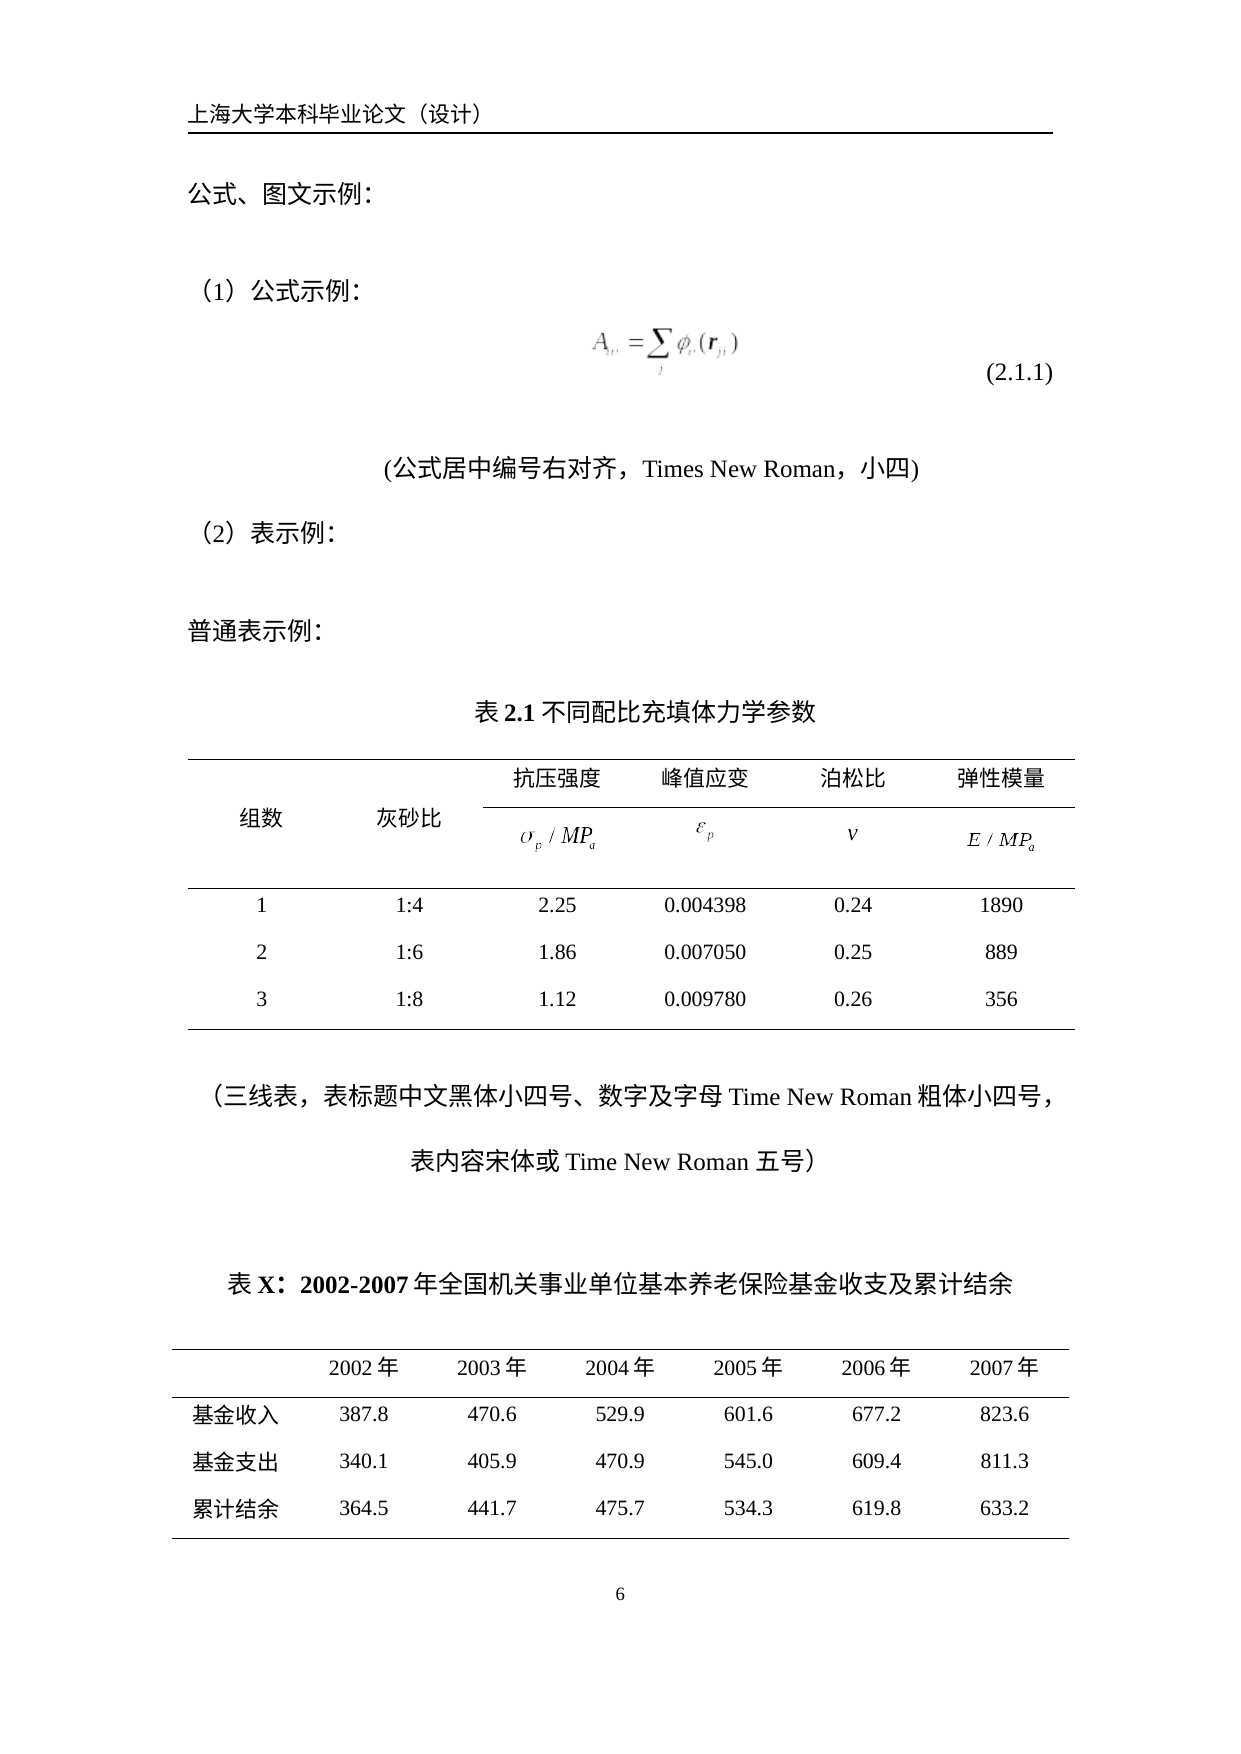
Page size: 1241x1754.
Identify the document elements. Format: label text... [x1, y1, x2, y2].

table_cell 545.0 [684, 1445, 812, 1491]
table_cell 1.86 [483, 935, 631, 982]
table_header [172, 1350, 300, 1397]
table_cell 2.25 [483, 889, 631, 935]
text 普通表示例： [187, 597, 1053, 662]
table_cell [927, 808, 1075, 887]
text （2）表示例： [187, 499, 1053, 564]
text 表X：2002-2007年全国机关事业单位基本养老保险基金收支及累计结余 [187, 1250, 1053, 1315]
text （1）公式示例： [187, 257, 1053, 322]
table_cell [483, 808, 631, 887]
table_cell 0.26 [779, 982, 927, 1029]
table_cell 0.007050 [631, 935, 779, 982]
table_cell 470.6 [428, 1398, 556, 1444]
table_cell 441.7 [428, 1491, 556, 1538]
text 公式、图文示例： [187, 160, 1053, 225]
table_cell 2 [188, 935, 335, 982]
table_header 2004年 [556, 1350, 684, 1397]
table_cell 470.9 [556, 1445, 684, 1491]
table_header 灰砂比 [335, 760, 483, 887]
table_cell 823.6 [941, 1398, 1069, 1444]
table_header 2007年 [941, 1350, 1069, 1397]
table_cell 619.8 [813, 1491, 941, 1538]
table_cell 累计结余 [172, 1491, 300, 1538]
table_cell 基金收入 [172, 1398, 300, 1444]
table_header 泊松比 [779, 760, 927, 807]
table_cell 1.12 [483, 982, 631, 1029]
table_cell 1890 [927, 889, 1075, 935]
table_cell 基金支出 [172, 1445, 300, 1491]
table_cell [631, 808, 779, 887]
table_cell 529.9 [556, 1398, 684, 1444]
table_cell 1:4 [335, 889, 483, 935]
table_cell 0.009780 [631, 982, 779, 1029]
table_cell 534.3 [684, 1491, 812, 1538]
table_header 峰值应变 [631, 760, 779, 807]
table_cell 609.4 [813, 1445, 941, 1491]
table_cell 1:6 [335, 935, 483, 982]
table_header 2002年 [300, 1350, 428, 1397]
table_cell 0.004398 [631, 889, 779, 935]
table_header 弹性模量 [927, 760, 1075, 807]
table_header 2003年 [428, 1350, 556, 1397]
table_cell 889 [927, 935, 1075, 982]
table_cell 340.1 [300, 1445, 428, 1491]
table_header 2005年 [684, 1350, 812, 1397]
table_cell 0.24 [779, 889, 927, 935]
table_cell 3 [188, 982, 335, 1029]
table_cell 0.25 [779, 935, 927, 982]
table_cell 356 [927, 982, 1075, 1029]
table_cell 1:8 [335, 982, 483, 1029]
text (公式居中编号右对齐，Times New Roman，小四) [187, 434, 1053, 499]
table_cell 633.2 [941, 1491, 1069, 1538]
table_cell 677.2 [813, 1398, 941, 1444]
table_header 组数 [188, 760, 335, 887]
text （三线表，表标题中文黑体小四号、数字及字母Time New Roman粗体小四号，表内容宋体或Time New Roman 五号） [187, 1062, 1053, 1192]
table_cell 811.3 [941, 1445, 1069, 1491]
table_header 抗压强度 [483, 760, 631, 807]
table_cell 1 [188, 889, 335, 935]
table_header 2006年 [813, 1350, 941, 1397]
text (2.1.1) [187, 322, 1053, 387]
text 表2.1 不同配比充填体力学参数 [187, 678, 1053, 743]
table_cell 387.8 [300, 1398, 428, 1444]
table_cell 601.6 [684, 1398, 812, 1444]
table_cell 475.7 [556, 1491, 684, 1538]
table_cell [779, 808, 927, 887]
table_cell 364.5 [300, 1491, 428, 1538]
table_cell 405.9 [428, 1445, 556, 1491]
